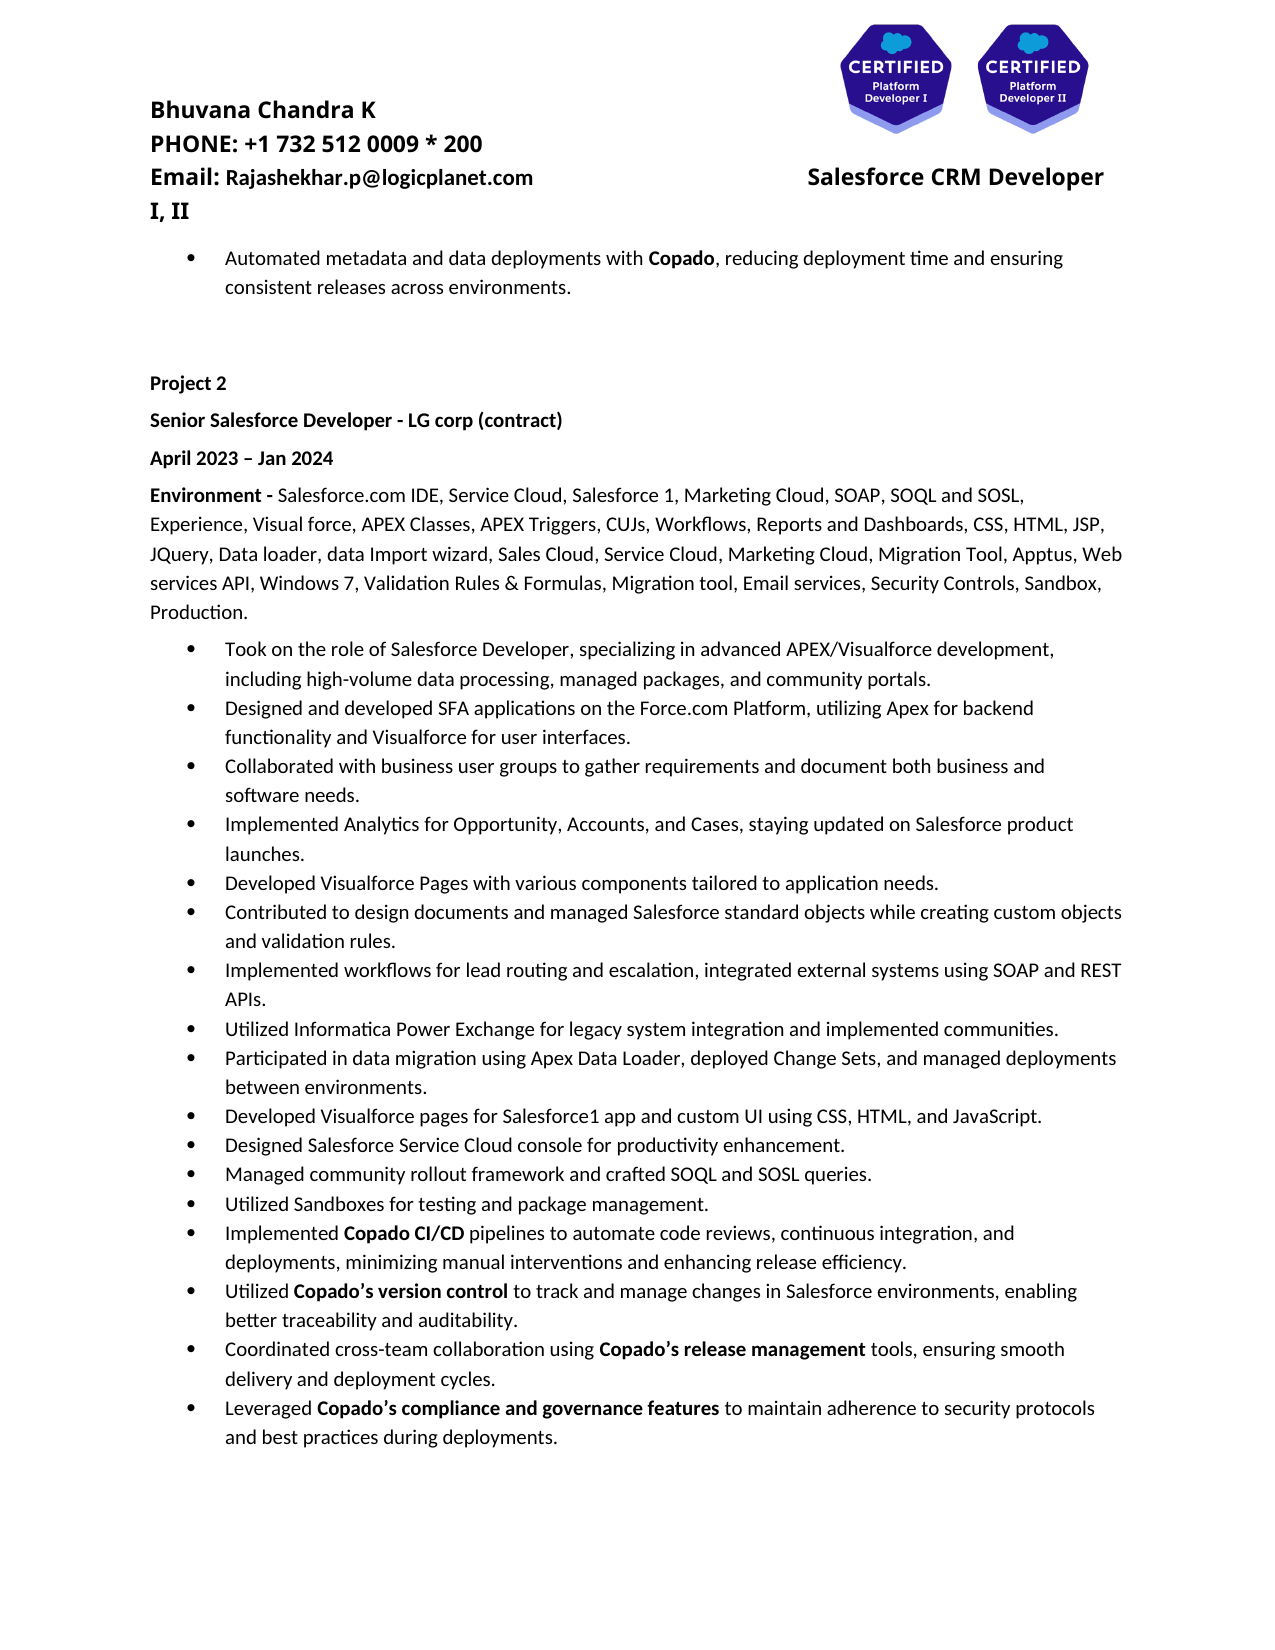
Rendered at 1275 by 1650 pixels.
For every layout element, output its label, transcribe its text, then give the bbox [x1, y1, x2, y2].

list Coordinated cross-team collaboration using Copado’s release management tools, ensuring smooth delivery and deployment cycles. [187, 1337, 1125, 1391]
list Implemented Copado CI/CD pipelines to automate code reviews, continuous integration, and deployments, minimizing manual interventions and enhancing release efficiency. [187, 1220, 1125, 1274]
list Leveraged Copado’s compliance and governance features to maintain adherence to security protocols and best practices during deployments. [187, 1395, 1125, 1449]
list Automated metadata and data deployments with Copado, reducing deployment time and ensuring consistent releases across environments. [187, 245, 1125, 299]
list Utilized Sandboxes for testing and package management. [187, 1191, 1125, 1216]
list Collaborated with business user groups to gather requirements and document both business and software needs. [187, 753, 1125, 808]
list Designed and developed SFA applications on the Force.com Platform, utilizing Apex for backend functionality and Visualforce for user interfaces. [187, 695, 1125, 749]
text Project 2 [150, 370, 1125, 395]
list Implemented workflows for lead routing and escalation, integrated external systems using SOAP and REST APIs. [187, 957, 1125, 1012]
text Environment - Salesforce.com IDE, Service Cloud, Salesforce 1, Marketing Cloud, SOAP, SOQL and SOSL, Experience, Visual force, APEX Classes, APEX Triggers, CUJs, Workflows, Reports and Dashboards, CSS, HTML, JSP, JQuery, Data loader, data Import wizard, Sales Cloud, Service Cloud, Marketing Cloud, Migration Tool, Apptus, Web services API, Windows 7, Validation Rules & Formulas, Migration tool, Email services, Security Controls, Sandbox, Production. [150, 482, 1125, 624]
list Implemented Analytics for Opportunity, Accounts, and Cases, staying updated on Salesforce product launches. [187, 812, 1125, 866]
list Participated in data migration using Apex Data Loader, deployed Change Sets, and managed deployments between environments. [187, 1045, 1125, 1099]
text April 2023 – Jan 2024 [150, 445, 1125, 470]
picture [815, 18, 1117, 139]
list Utilized Informatica Power Exchange for legacy system integration and implemented communities. [187, 1016, 1125, 1041]
list Took on the role of Salesforce Developer, specializing in advanced APEX/Visualforce development, including high-volume data processing, managed packages, and community portals. [187, 637, 1125, 691]
text Senior Salesforce Developer - LG corp (contract) [150, 407, 1125, 433]
list Developed Visualforce Pages with various components tailored to application needs. [187, 870, 1125, 895]
list Developed Visualforce pages for Salesforce1 app and custom UI using CSS, HTML, and JavaScript. [187, 1103, 1125, 1129]
list Managed community rollout framework and crafted SOQL and SOSL queries. [187, 1162, 1125, 1187]
list Designed Salesforce Service Cloud console for productivity enhancement. [187, 1132, 1125, 1158]
list Utilized Copado’s version control to track and manage changes in Salesforce environments, enabling better traceability and auditability. [187, 1278, 1125, 1333]
list Contributed to design documents and managed Salesforce standard objects while creating custom objects and validation rules. [187, 899, 1125, 954]
